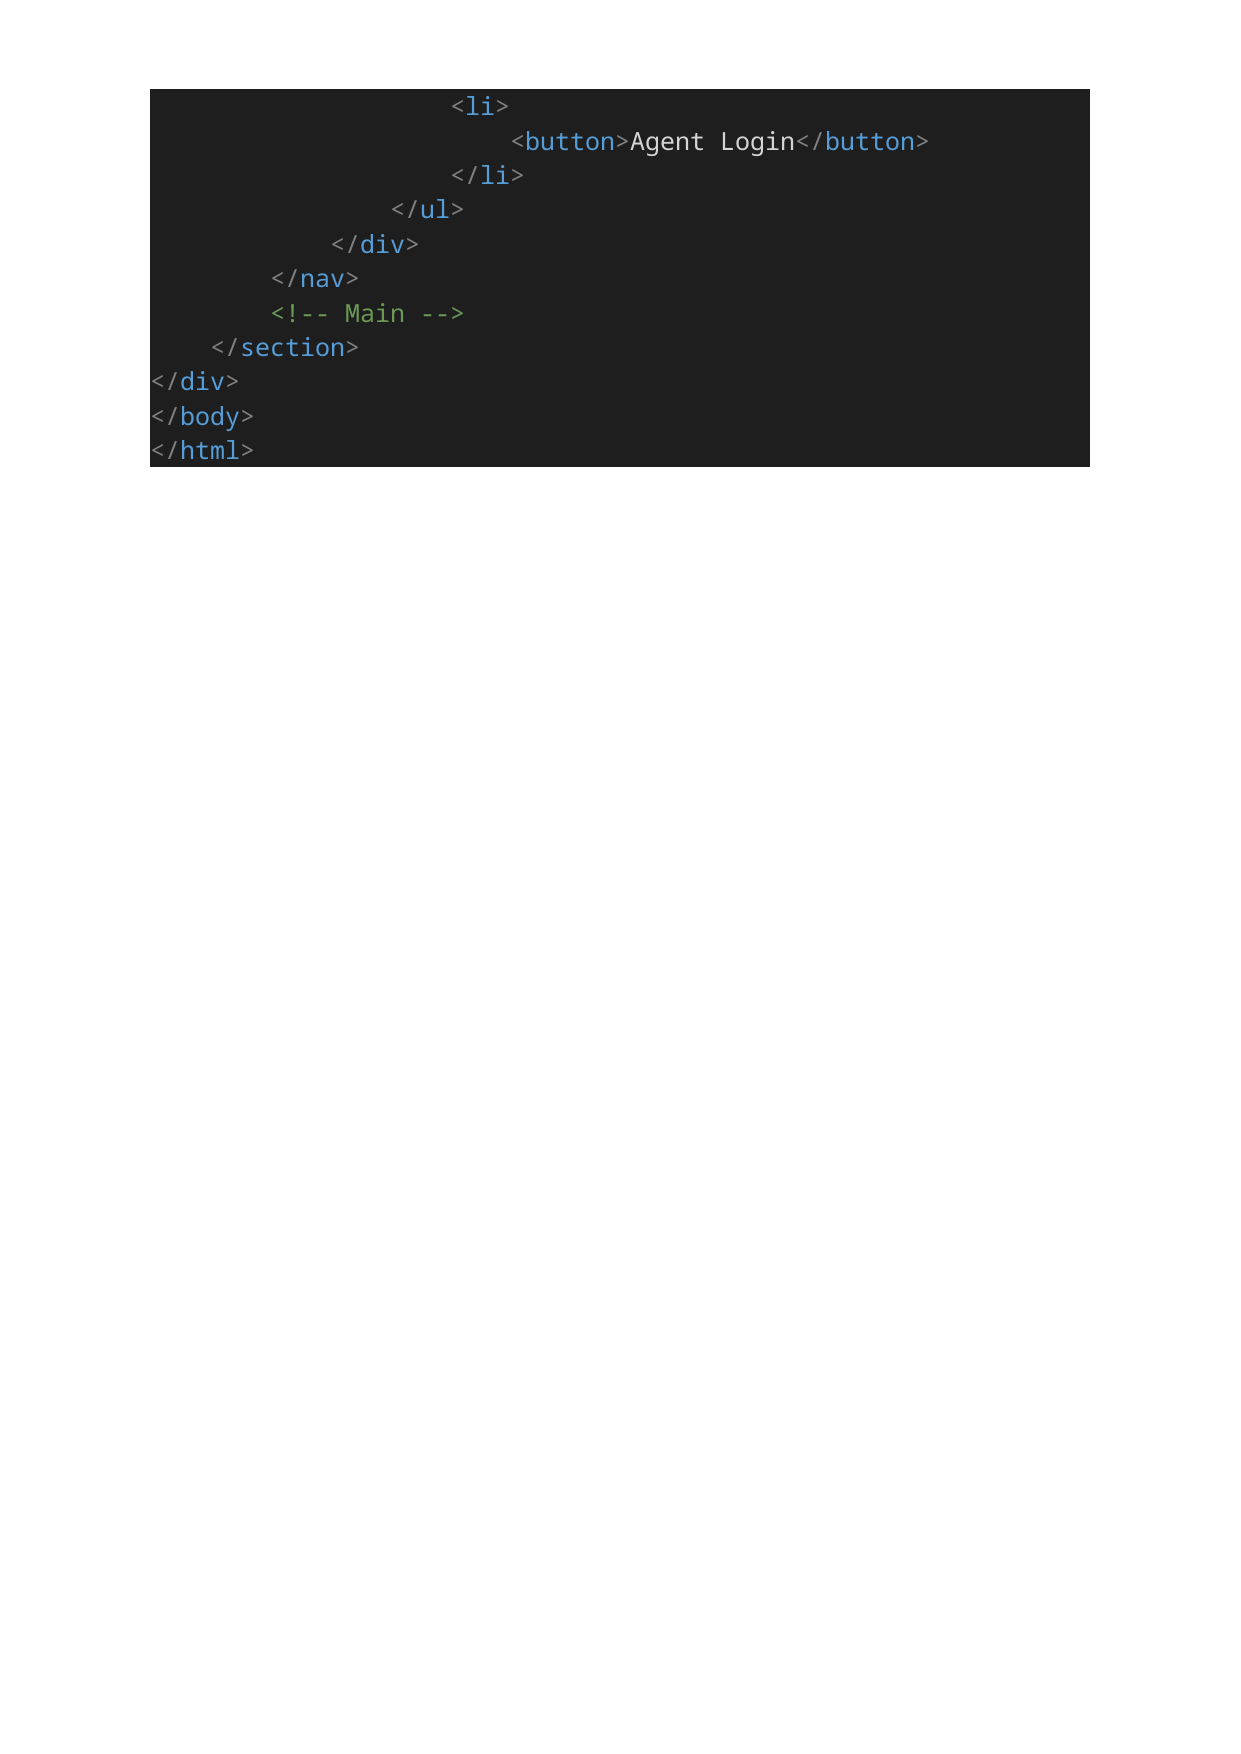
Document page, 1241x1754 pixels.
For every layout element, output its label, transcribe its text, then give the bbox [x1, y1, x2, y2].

text </li> [150, 157, 1090, 192]
text </div> [150, 364, 1090, 398]
text </body> [150, 398, 1090, 432]
text </div> [150, 226, 1090, 261]
text <!-- Main --> [150, 295, 1090, 329]
text <li> [150, 89, 1090, 123]
text <button>Agent Login</button> [150, 123, 1090, 157]
text </section> [150, 329, 1090, 364]
text </ul> [150, 192, 1090, 226]
text </html> [150, 432, 1090, 467]
text </nav> [150, 261, 1090, 295]
